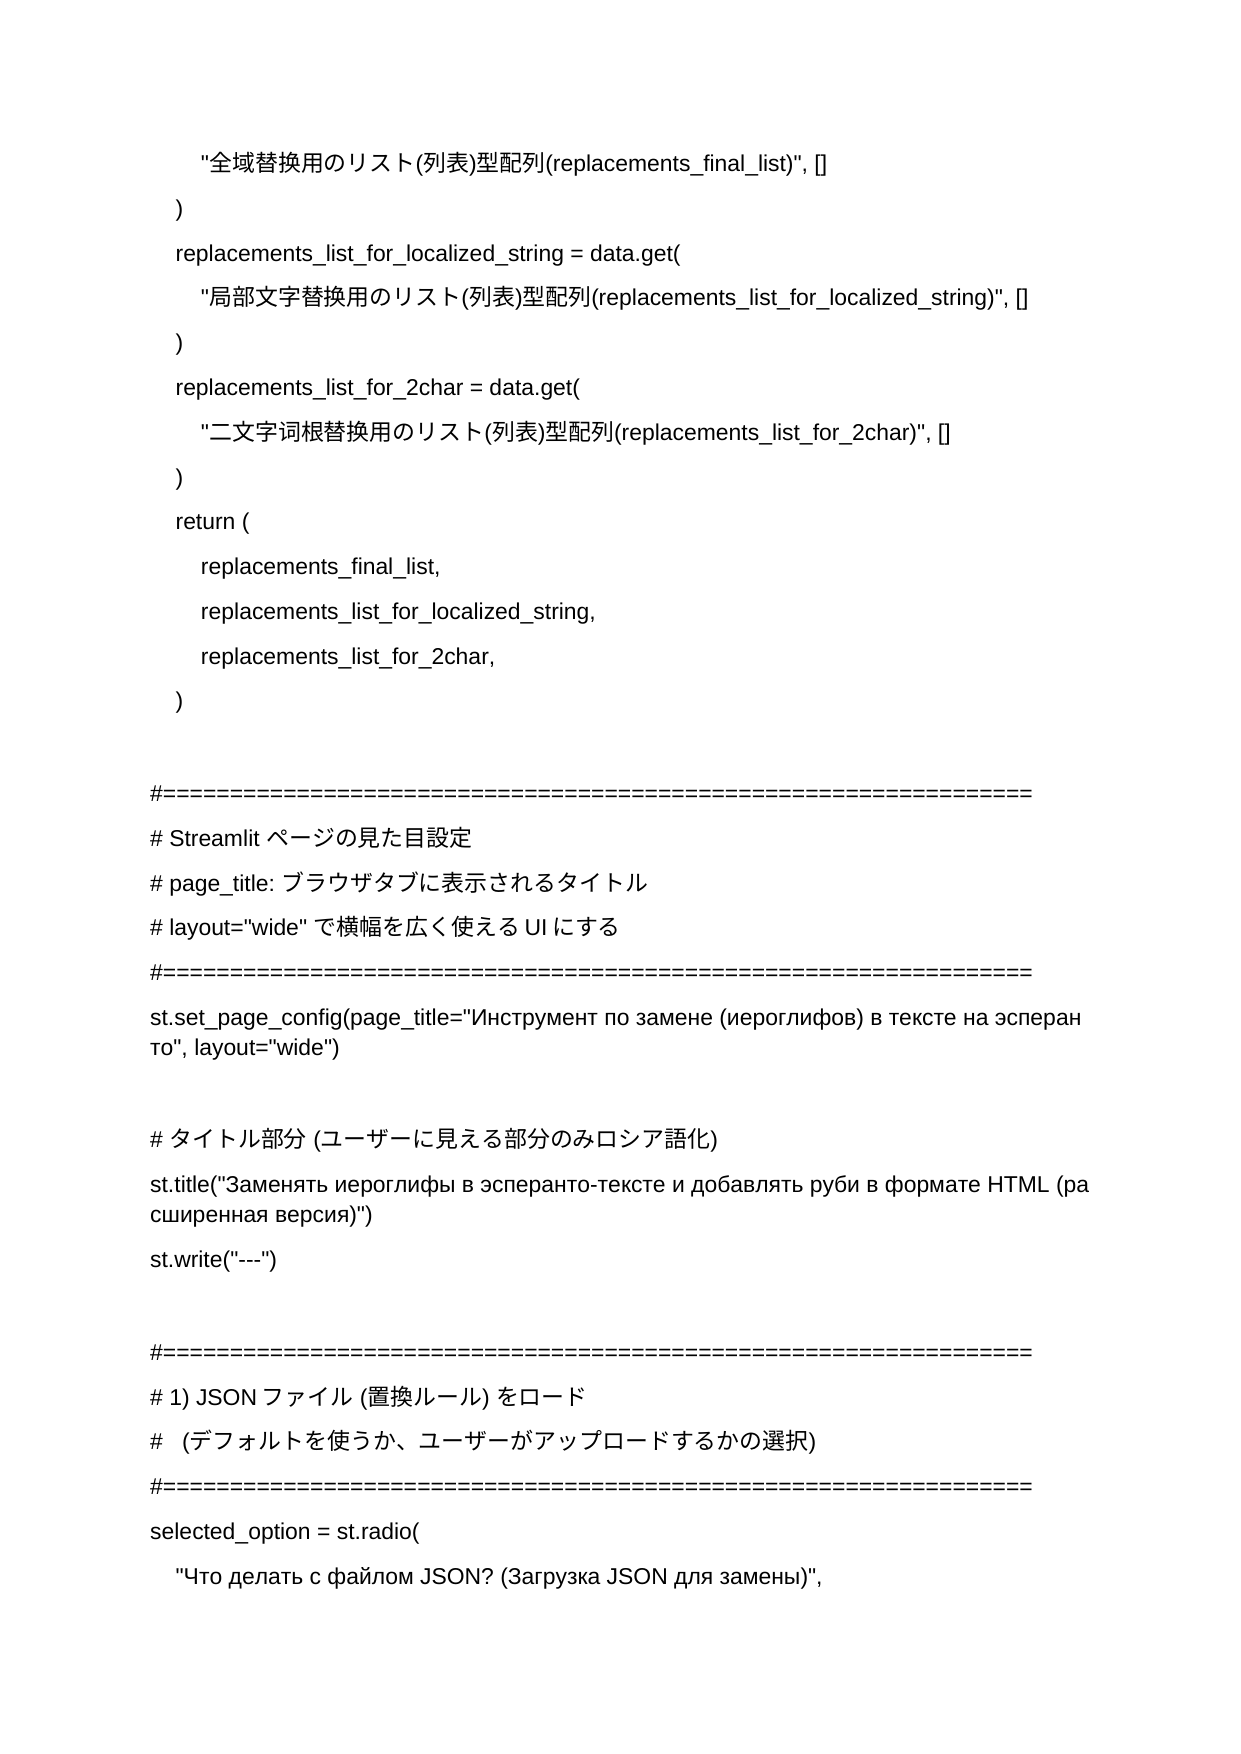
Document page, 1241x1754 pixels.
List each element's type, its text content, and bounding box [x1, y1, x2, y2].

text # layout="wide" で横幅を広く使えるUIにする [150, 914, 1090, 941]
text "二文字词根替换用のリスト(列表)型配列(replacements_list_for_2char)", [] [150, 419, 1090, 445]
text # (デフォルトを使うか、ユーザーがアップロードするかの選択) [150, 1428, 1090, 1454]
text st.set_page_config(page_title="Инструмент по замене (иероглифов) в тексте на эсперанто", layout="wide") [150, 1004, 1090, 1060]
text replacements_list_for_2char, [150, 643, 1090, 669]
text replacements_final_list, [150, 553, 1090, 579]
text #================================================================= [150, 780, 1090, 806]
text "局部文字替换用のリスト(列表)型配列(replacements_list_for_localized_string)", [] [150, 284, 1090, 311]
text # Streamlit ページの見た目設定 [150, 825, 1090, 851]
text "全域替换用のリスト(列表)型配列(replacements_final_list)", [] [150, 150, 1090, 176]
text ) [150, 687, 1090, 714]
text ) [150, 195, 1090, 221]
text #================================================================= [150, 1339, 1090, 1365]
text return ( [150, 508, 1090, 535]
text ) [150, 463, 1090, 490]
text st.write("---") [150, 1246, 1090, 1273]
text replacements_list_for_localized_string = data.get( [150, 239, 1090, 266]
text replacements_list_for_localized_string, [150, 598, 1090, 624]
text #================================================================= [150, 1473, 1090, 1499]
text ) [150, 329, 1090, 356]
text "Что делать с файлом JSON? (Загрузка JSON для замены)", [150, 1563, 1090, 1589]
text st.title("Заменять иероглифы в эсперанто-тексте и добавлять руби в формате HTML (расширенная версия)") [150, 1171, 1090, 1228]
text selected_option = st.radio( [150, 1518, 1090, 1544]
text # 1) JSONファイル (置換ルール) をロード [150, 1383, 1090, 1410]
text replacements_list_for_2char = data.get( [150, 374, 1090, 400]
text # タイトル部分 (ユーザーに見える部分のみロシア語化) [150, 1126, 1090, 1153]
text #================================================================= [150, 959, 1090, 985]
text # page_title: ブラウザタブに表示されるタイトル [150, 869, 1090, 896]
